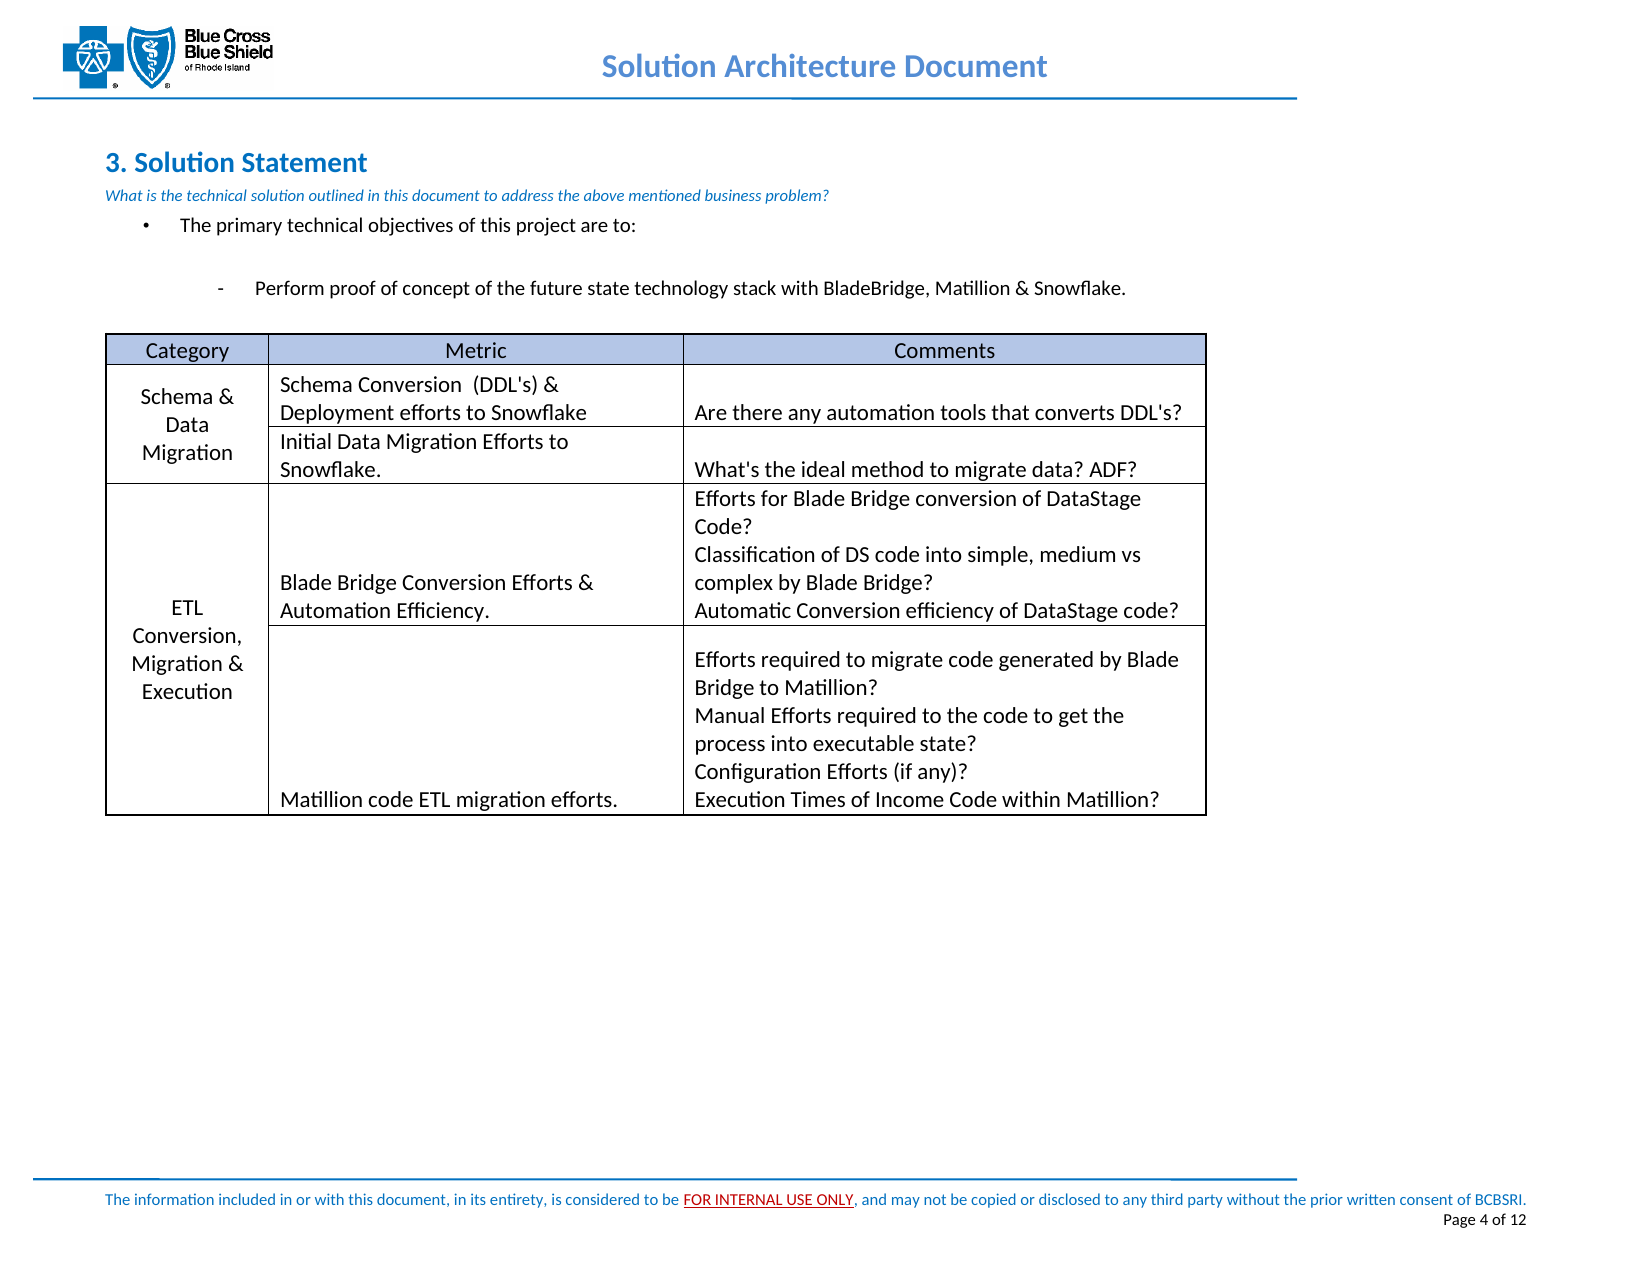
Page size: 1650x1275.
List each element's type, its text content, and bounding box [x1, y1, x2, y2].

subtitle Solution Statement [105, 144, 1545, 179]
list Perform proof of concept of the future state technology stack with BladeBridge, Matillion & Snowflake. [217, 275, 1545, 301]
table_header Comments [684, 335, 1205, 364]
table_cell Blade Bridge Conversion Efforts & Automation Efficiency. [269, 484, 683, 624]
table_cell Schema Conversion (DDL's) & Deployment efforts to Snowflake [269, 365, 683, 426]
table_cell Matillion code ETL migration efforts. [269, 626, 683, 813]
table_cell Schema & Data Migration [107, 365, 268, 483]
table_cell Efforts for Blade Bridge conversion of DataStage Code? Classification of DS code into simple, medium vs complex by Blade Bridge? Automatic Conversion efficiency of DataStage code? [684, 484, 1205, 624]
table_header Metric [269, 335, 683, 364]
list The primary technical objectives of this project are to: [142, 212, 1545, 237]
table_cell Initial Data Migration Efforts to Snowflake. [269, 427, 683, 483]
text What is the technical solution outlined in this document to address the above mentioned business problem? [105, 186, 1545, 206]
table_cell ETL Conversion, Migration & Execution [107, 484, 268, 813]
table_cell Are there any automation tools that converts DDL's? [684, 365, 1205, 426]
table_header Category [107, 335, 268, 364]
table_cell Efforts required to migrate code generated by Blade Bridge to Matillion? Manual Efforts required to the code to get the process into executable state? Configuration Efforts (if any)? Execution Times of Income Code within Matillion? [684, 626, 1205, 813]
table_cell What's the ideal method to migrate data? ADF? [684, 427, 1205, 483]
